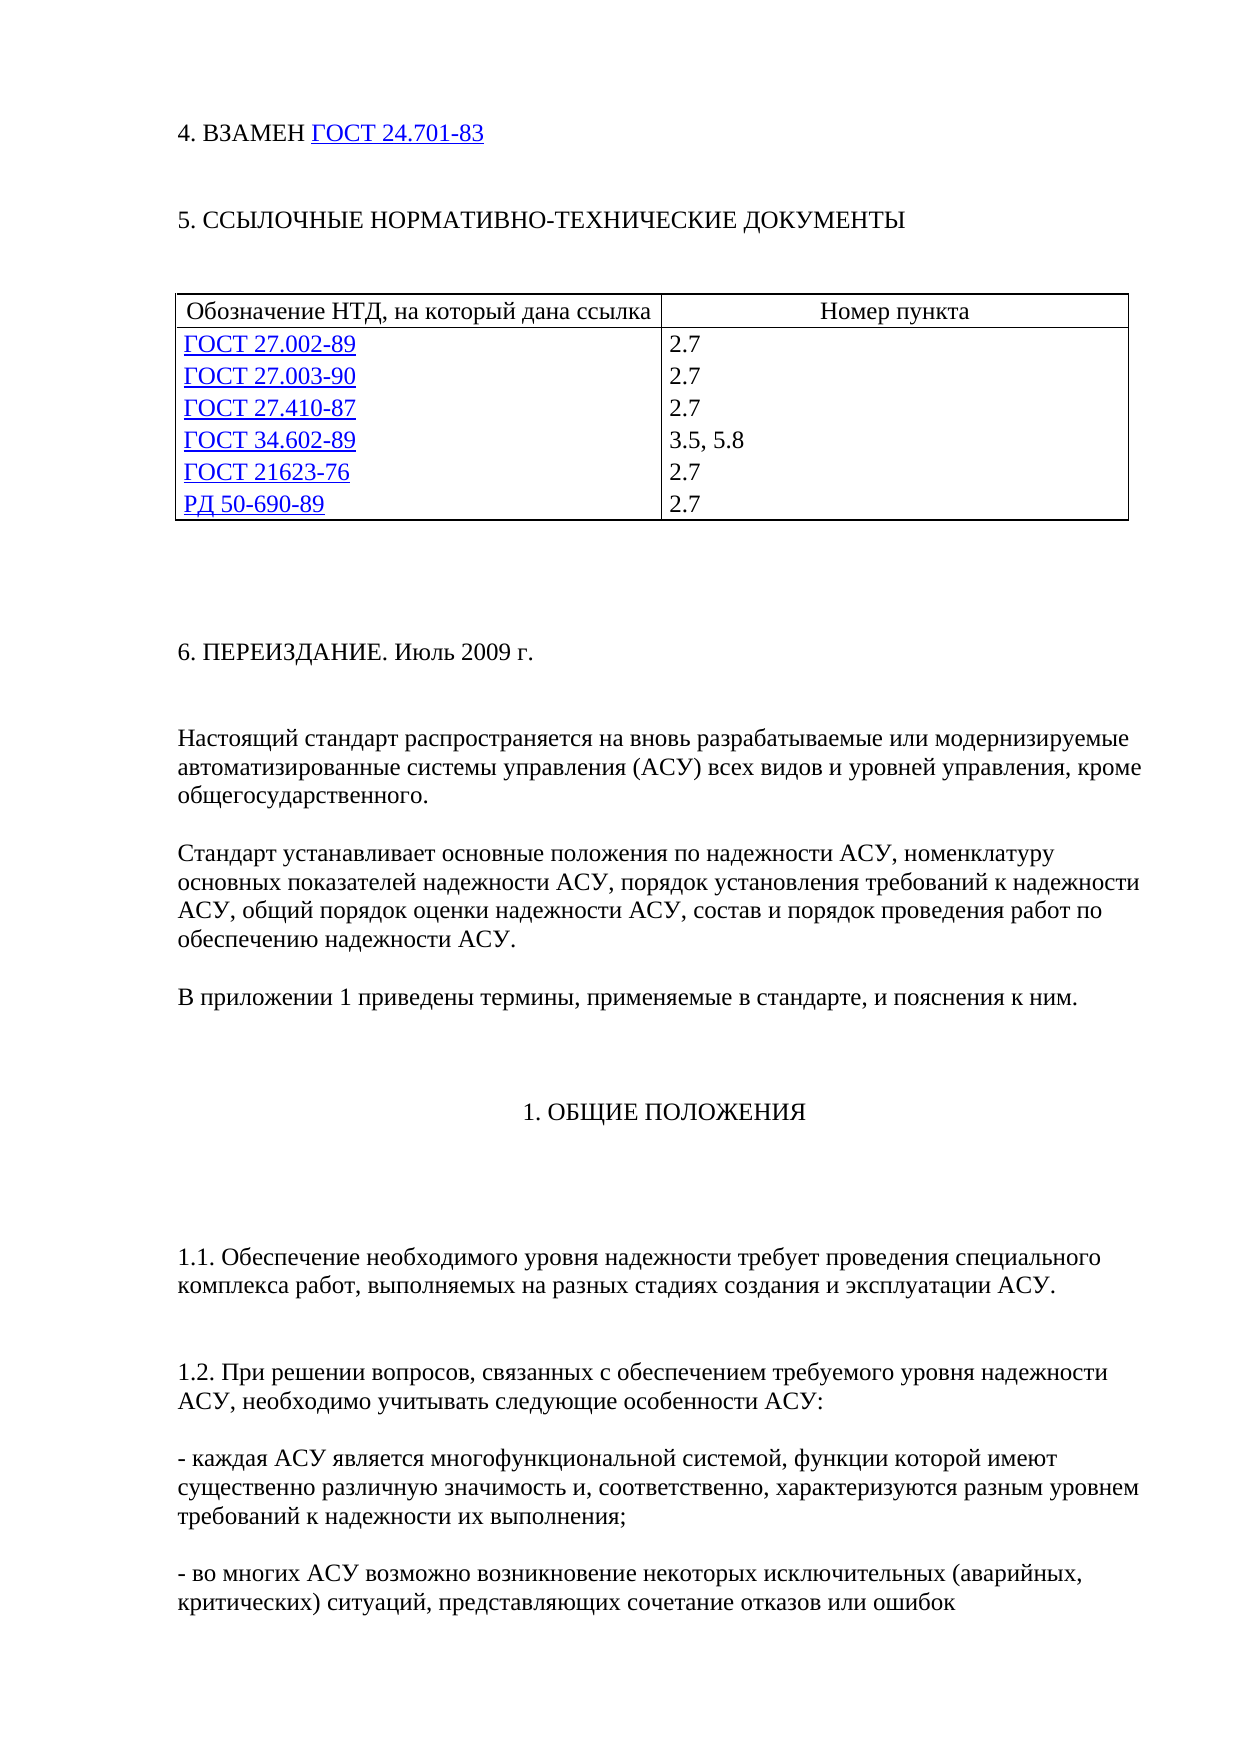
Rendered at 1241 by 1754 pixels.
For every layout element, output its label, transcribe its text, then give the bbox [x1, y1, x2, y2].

table_cell 2.7 [662, 456, 1128, 487]
table_cell 2.7 [662, 392, 1128, 424]
table_cell 2.7 [662, 360, 1128, 392]
text 1. ОБЩИЕ ПОЛОЖЕНИЯ [177, 1097, 1152, 1126]
table_cell ГОСТ 27.410-87 [176, 392, 661, 424]
table_cell ГОСТ 34.602-89 [176, 424, 661, 456]
table_cell Номер пункта [662, 295, 1128, 326]
table_cell ГОСТ 27.002-89 [176, 328, 661, 360]
table_cell ГОСТ 21623-76 [176, 456, 661, 487]
table_cell 2.7 [662, 488, 1128, 519]
table_cell ГОСТ 27.003-90 [176, 360, 661, 392]
table_cell Обозначение НТД, на который дана ссылка [176, 294, 661, 326]
table_cell 2.7 [662, 328, 1128, 360]
text 5. ССЫЛОЧНЫЕ НОРМАТИВНО-ТЕХНИЧЕСКИЕ ДОКУМЕНТЫ [177, 205, 1152, 262]
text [177, 1357, 1152, 1616]
text 6. ПЕРЕИЗДАНИЕ. Июль 2009 г. Настоящий стандарт распространяется на вновь разрабатываемые или модернизируемые автоматизированные системы управления (АСУ) всех видов и уровней управления, кроме общегосударственного. Стандарт устанавливает основные положения по надежности АСУ, номенклатуру основных показателей надежности АСУ, порядок установления требований к надежности АСУ, общий порядок оценки надежности АСУ, состав и порядок проведения работ по обеспечению надежности АСУ. В приложении 1 приведены термины, применяемые в стандарте, и пояснения к ним. [177, 637, 1152, 1068]
table_cell РД 50-690-89 [176, 488, 661, 519]
table_cell 3.5, 5.8 [662, 424, 1128, 456]
text 4. ВЗАМЕН ГОСТ 24.701-83 [177, 118, 1152, 176]
text 1.1. Обеспечение необходимого уровня надежности требует проведения специального комплекса работ, выполняемых на разных стадиях создания и эксплуатации АСУ. [177, 1242, 1152, 1328]
